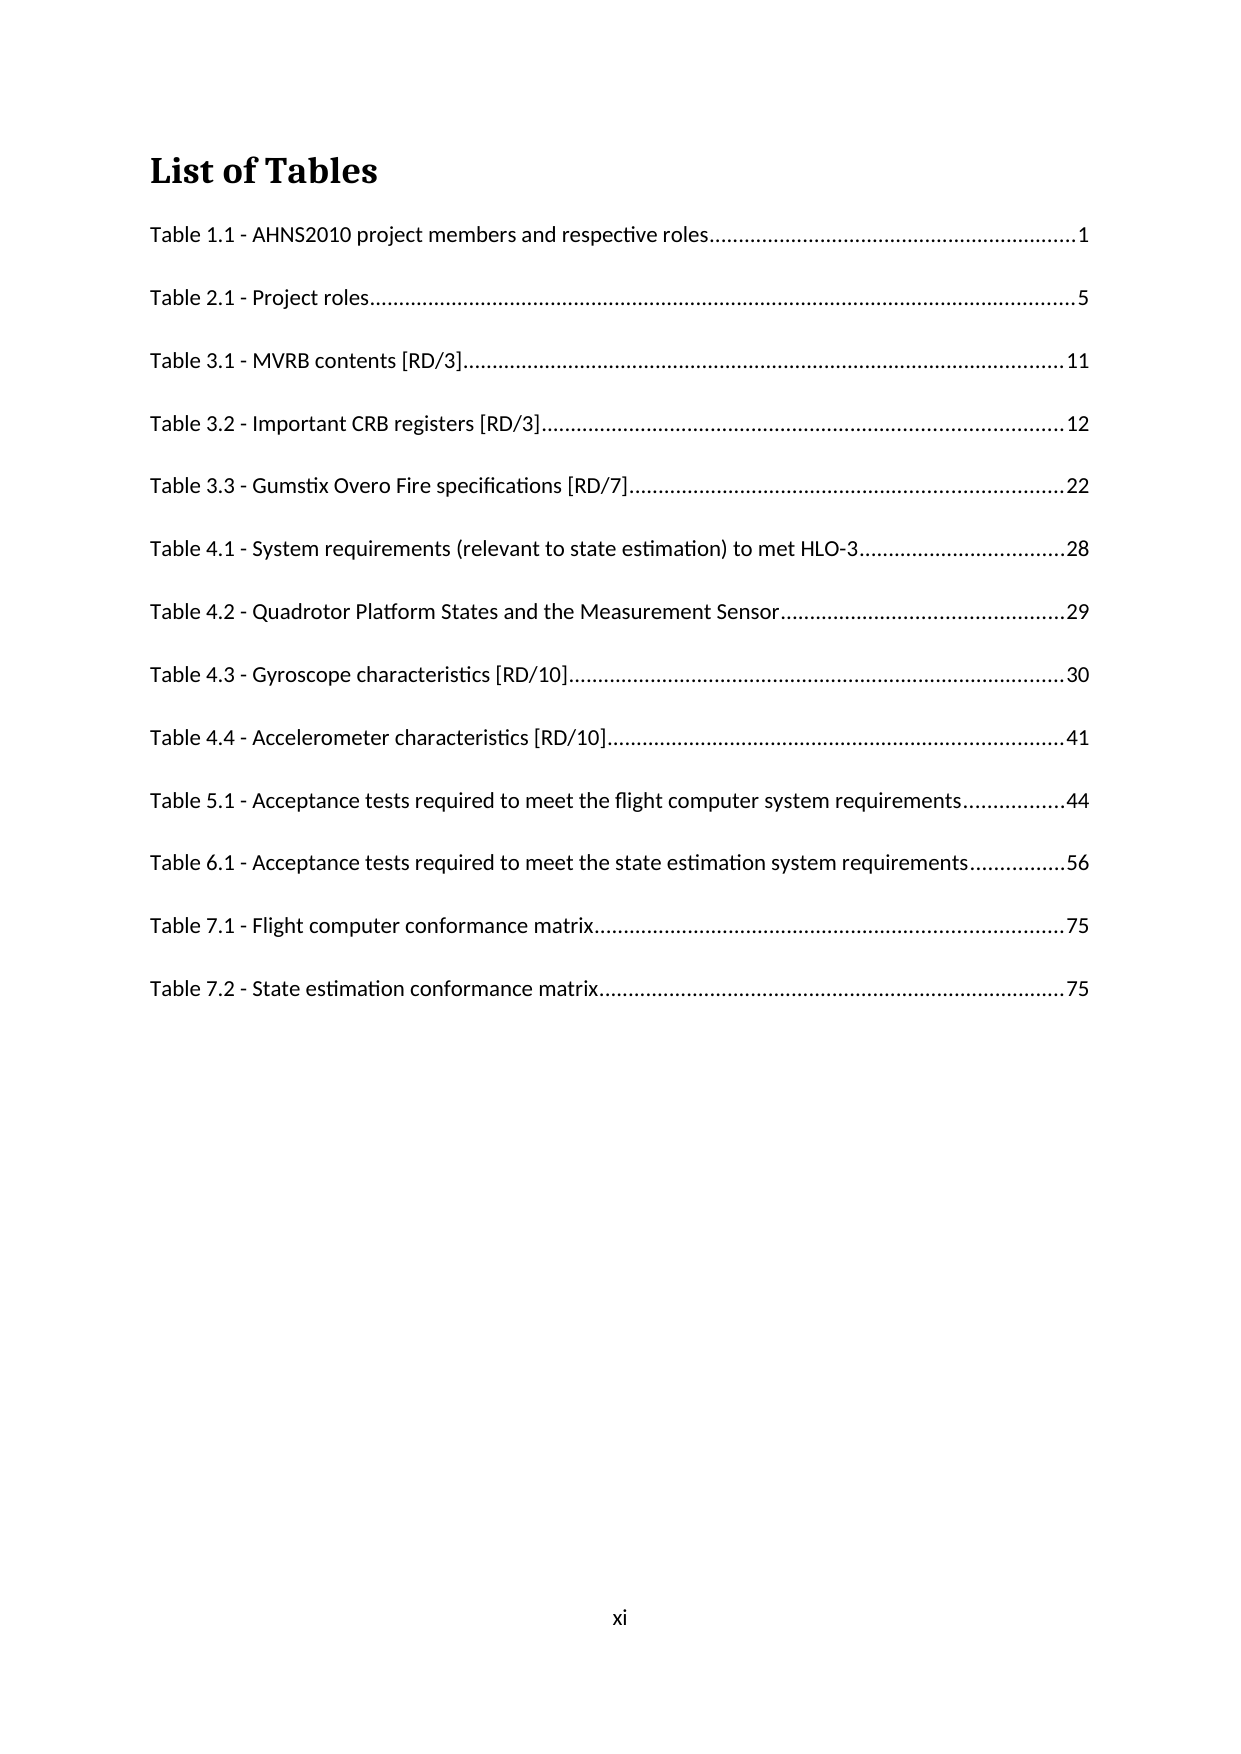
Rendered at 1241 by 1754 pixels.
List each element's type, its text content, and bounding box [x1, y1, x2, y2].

text Table 4.2 - Quadrotor Platform States and the Measurement Sensor 29 [150, 597, 1090, 625]
text Table 6.1 - Acceptance tests required to meet the state estimation system requirements 56 [150, 848, 1090, 877]
text Table 2.1 - Project roles 5 [150, 283, 1090, 311]
text Table 4.3 - Gyroscope characteristics [RD/10] 30 [150, 660, 1090, 688]
text Table 3.1 - MVRB contents [RD/3] 11 [150, 346, 1090, 374]
text Table 4.4 - Accelerometer characteristics [RD/10] 41 [150, 723, 1090, 751]
subtitle List of Tables [150, 150, 1090, 193]
text Table 7.2 - State estimation conformance matrix 75 [150, 974, 1090, 1002]
text Table 1.1 - AHNS2010 project members and respective roles 1 [150, 220, 1090, 248]
text Table 4.1 - System requirements (relevant to state estimation) to met HLO-3 28 [150, 534, 1090, 562]
text Table 3.3 - Gumstix Overo Fire specifications [RD/7] 22 [150, 472, 1090, 500]
text Table 5.1 - Acceptance tests required to meet the flight computer system requirements 44 [150, 786, 1090, 814]
text Table 7.1 - Flight computer conformance matrix 75 [150, 911, 1090, 939]
text Table 3.2 - Important CRB registers [RD/3] 12 [150, 409, 1090, 437]
